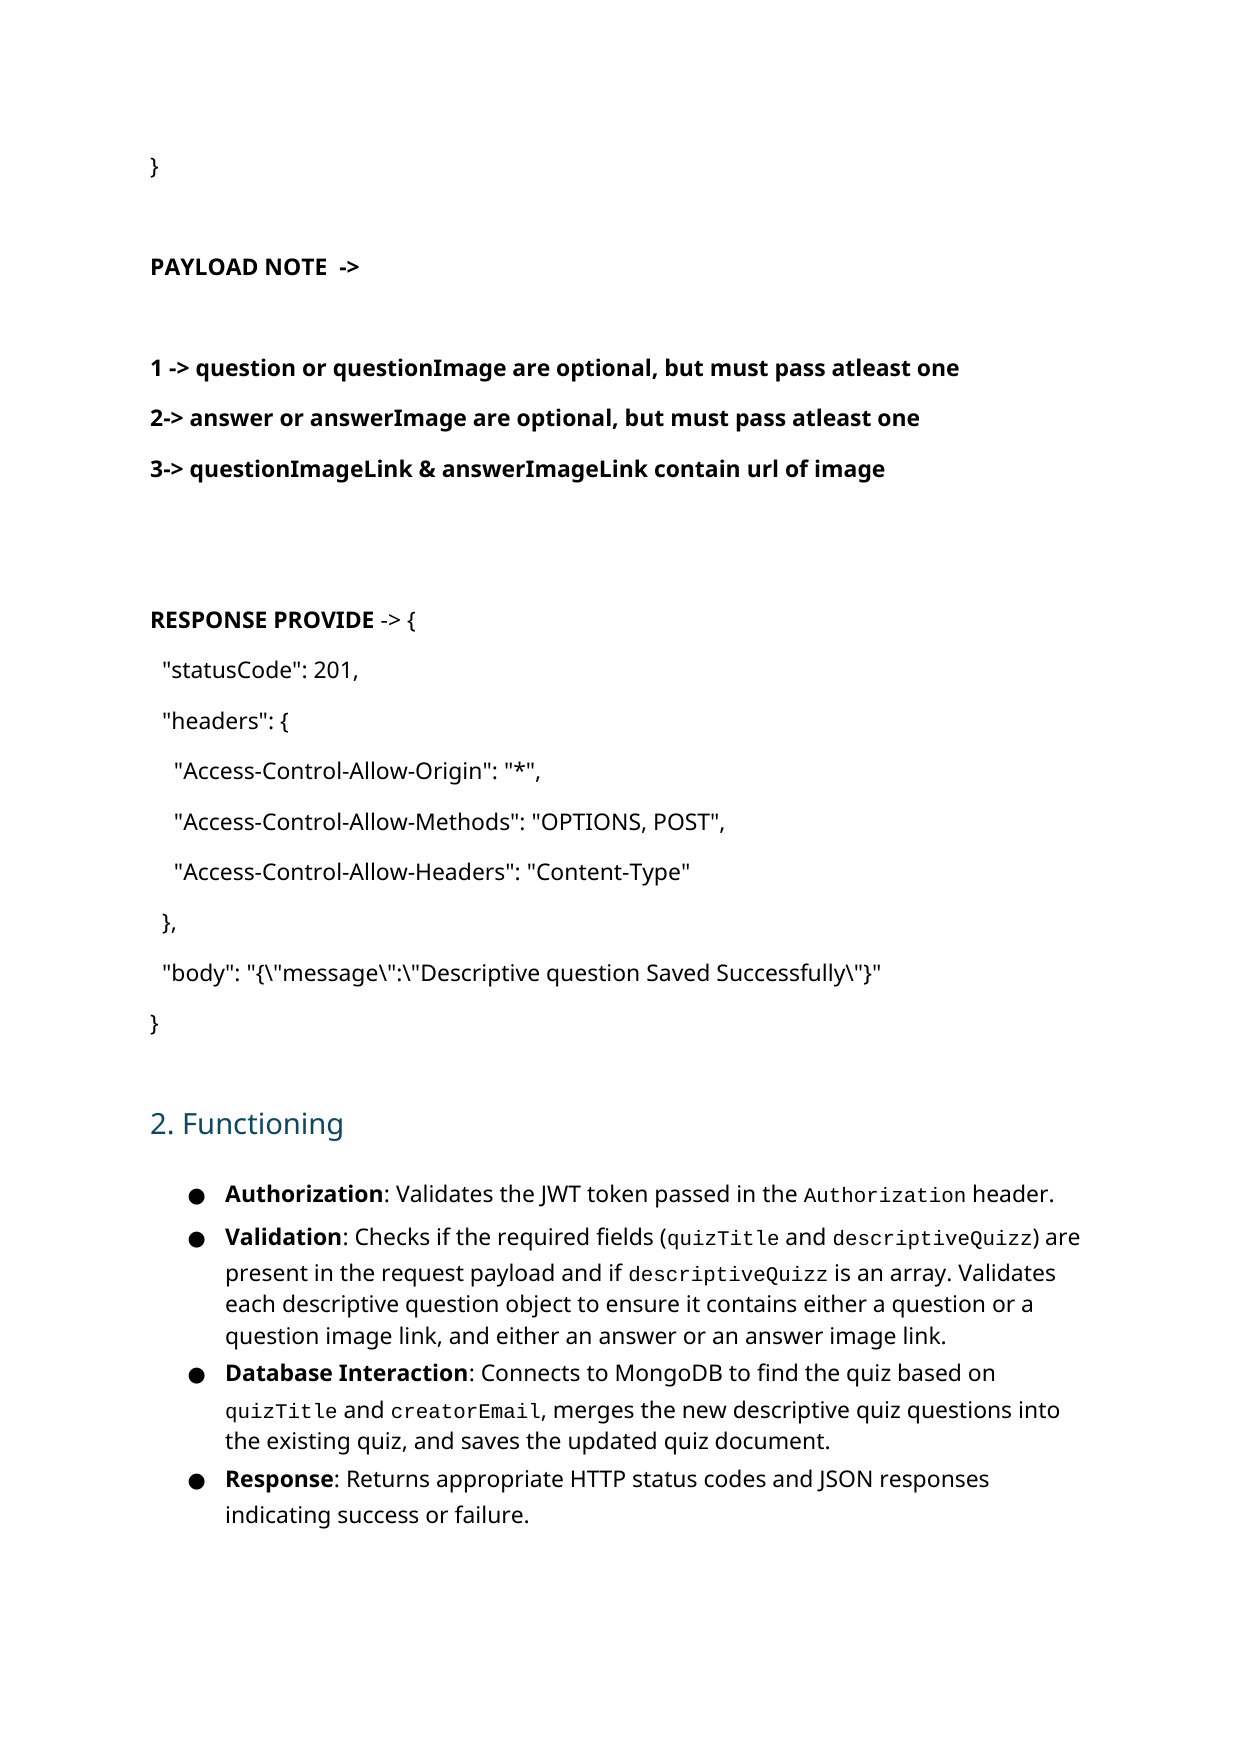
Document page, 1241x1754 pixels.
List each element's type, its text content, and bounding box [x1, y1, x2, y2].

list Database Interaction: Connects to MongoDB to find the quiz based on quizTitle and creatorEmail, merges the new descriptive quiz questions into the existing quiz, and saves the updated quiz document. [187, 1351, 1090, 1456]
text } [150, 1007, 1090, 1038]
text RESPONSE PROVIDE -> { [150, 604, 1090, 635]
list Response: Returns appropriate HTTP status codes and JSON responses indicating success or failure. [187, 1456, 1090, 1530]
text } [150, 150, 1090, 181]
list Validation: Checks if the required fields (quizTitle and descriptiveQuizz) are present in the request payload and if descriptiveQuizz is an array. Validates each descriptive question object to ensure it contains either a question or a question image link, and either an answer or an answer image link. [187, 1214, 1090, 1351]
subtitle 2. Functioning [150, 1103, 1090, 1143]
text 3-> questionImageLink & answerImageLink contain url of image [150, 452, 1090, 484]
list Authorization: Validates the JWT token passed in the Authorization header. [187, 1172, 1090, 1214]
text PAYLOAD NOTE -> [150, 251, 1090, 282]
text "Access-Control-Allow-Headers": "Content-Type" [150, 856, 1090, 887]
text "body": "{\"message\":\"Descriptive question Saved Successfully\"}" [150, 957, 1090, 988]
text "statusCode": 201, [150, 654, 1090, 685]
text "Access-Control-Allow-Methods": "OPTIONS, POST", [150, 805, 1090, 837]
text 1 -> question or questionImage are optional, but must pass atleast one [150, 352, 1090, 383]
text 2-> answer or answerImage are optional, but must pass atleast one [150, 402, 1090, 433]
text "headers": { [150, 704, 1090, 736]
text }, [150, 906, 1090, 937]
text "Access-Control-Allow-Origin": "*", [150, 755, 1090, 786]
